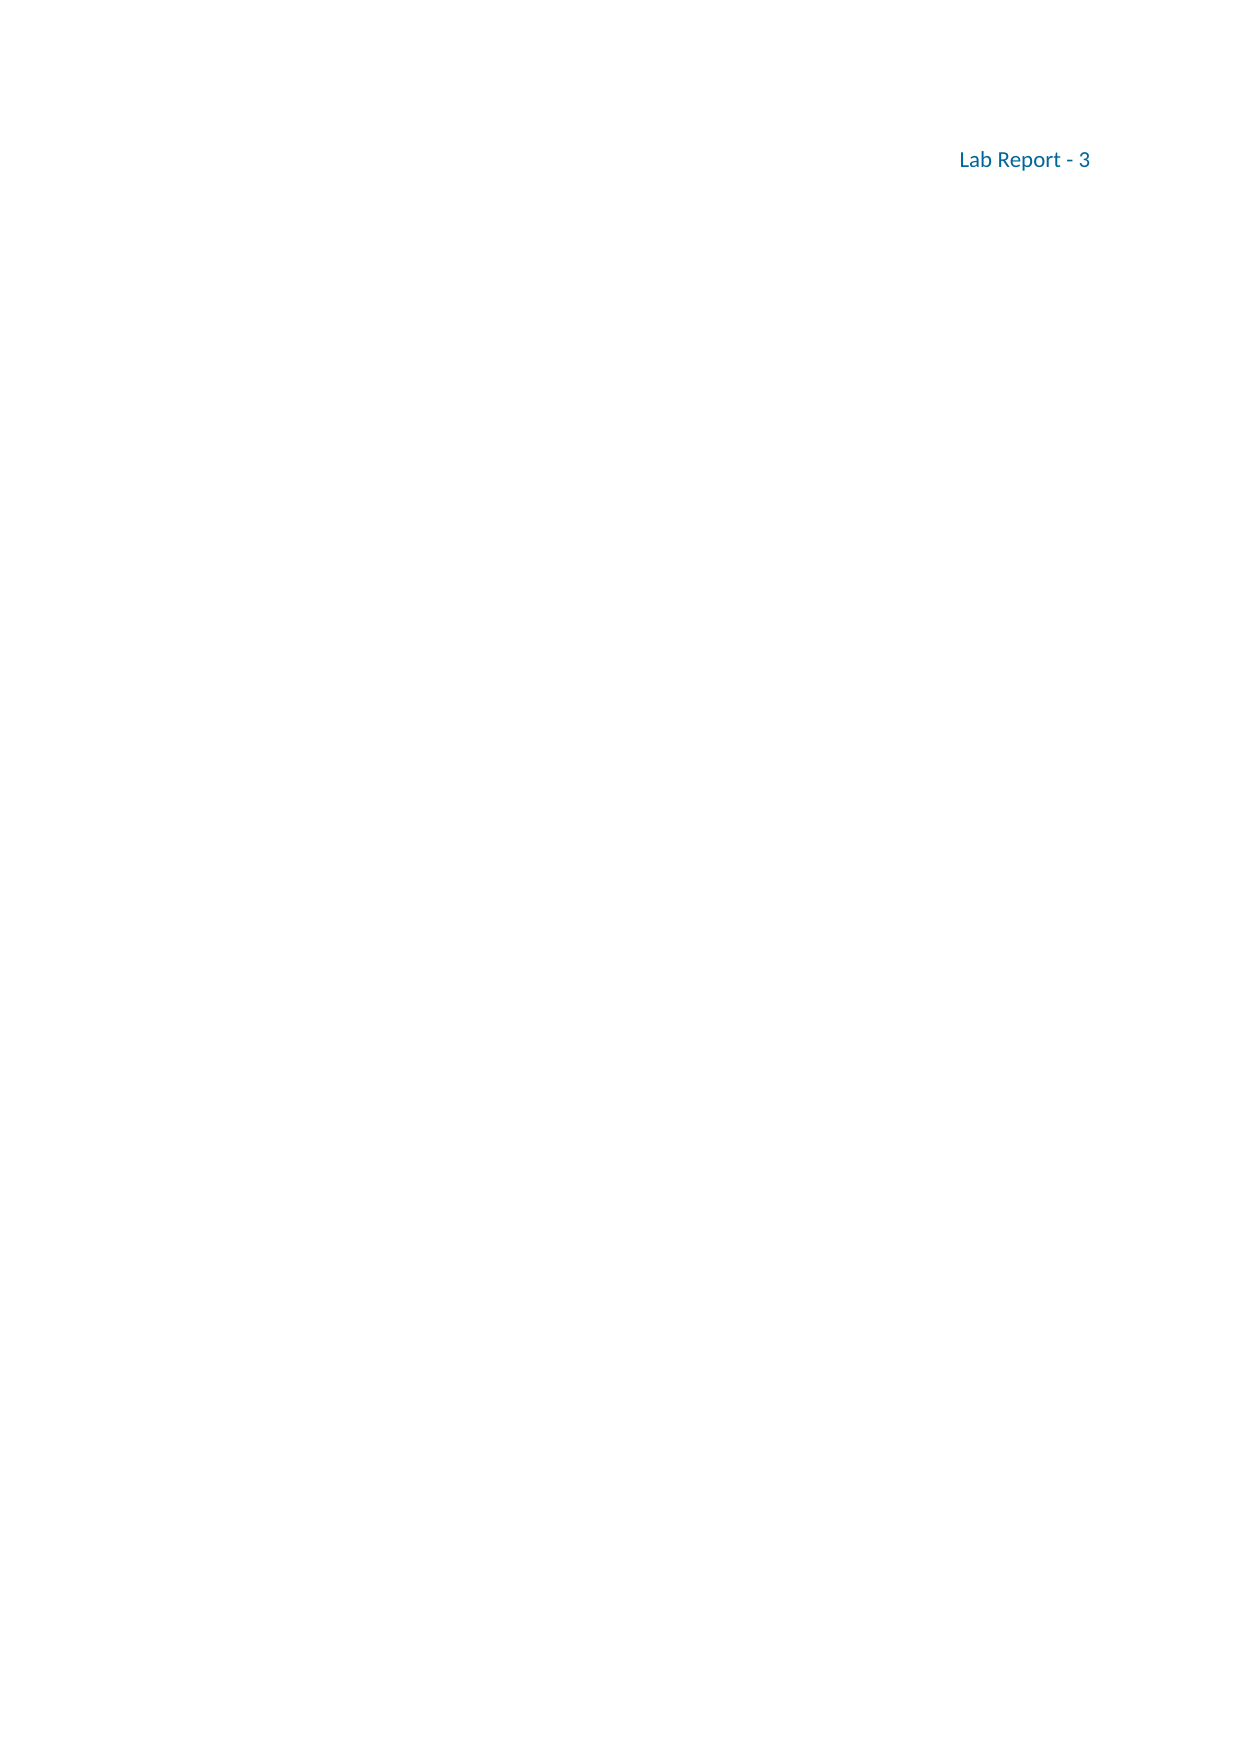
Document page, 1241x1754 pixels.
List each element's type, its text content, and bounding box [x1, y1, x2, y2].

text Lab Report - 3 [133, 145, 1091, 173]
